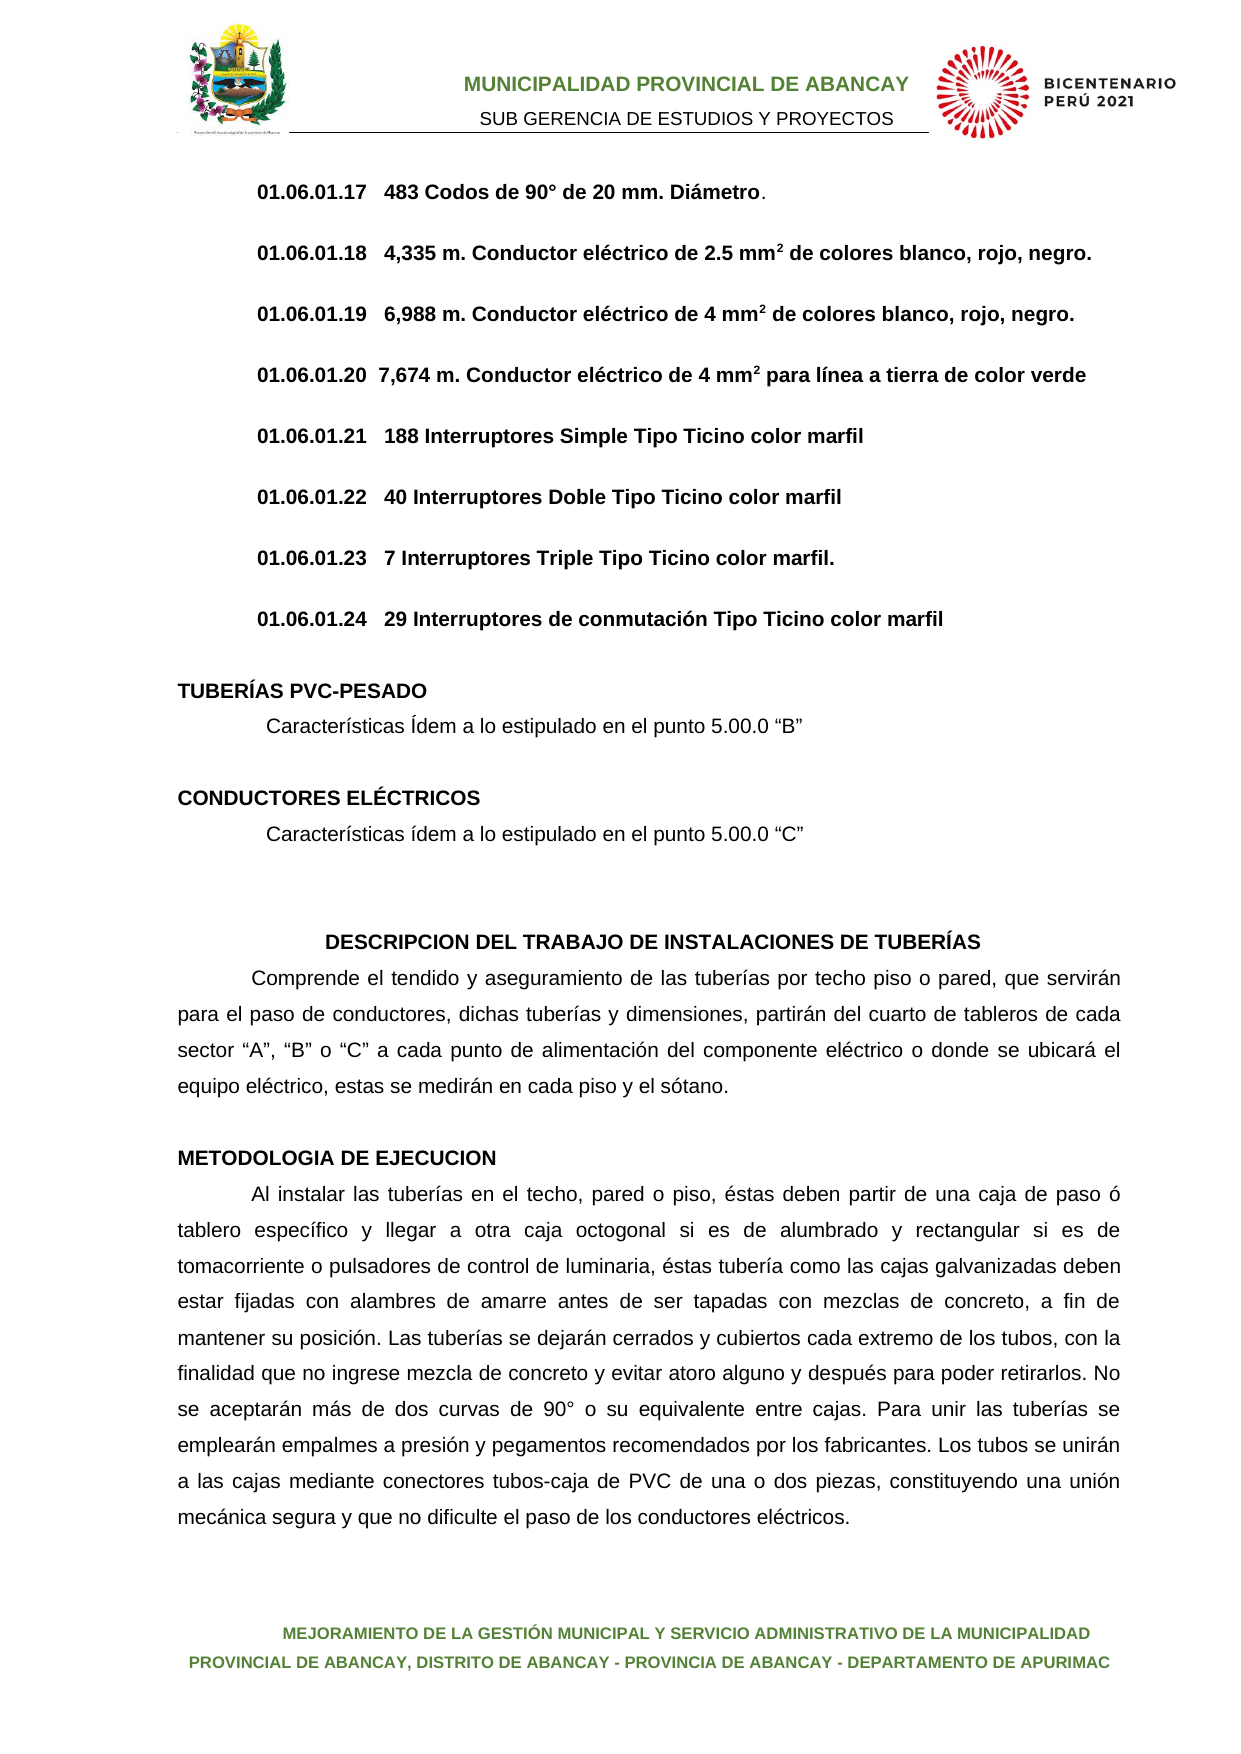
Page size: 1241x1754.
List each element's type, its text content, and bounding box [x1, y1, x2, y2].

text METODOLOGIA DE EJECUCION [177, 1146, 1122, 1169]
text Características Ídem a lo estipulado en el punto 5.00.0 “B” [177, 714, 1122, 738]
text 01.06.01.23 7 Interruptores Triple Tipo Ticino color marfil. [177, 546, 1122, 569]
text 01.06.01.24 29 Interruptores de conmutación Tipo Ticino color marfil [177, 607, 1122, 631]
text Características ídem a lo estipulado en el punto 5.00.0 “C” [177, 822, 1122, 846]
text DESCRIPCION DEL TRABAJO DE INSTALACIONES DE TUBERÍAS [177, 930, 1122, 954]
text Comprende el tendido y aseguramiento de las tuberías por techo piso o pared, que servirán para el paso de conductores, dichas tuberías y dimensiones, partirán del cuarto de tableros de cada sector “A”, “B” o “C” a cada punto de alimentación del componente eléctrico o donde se ubicará el equipo eléctrico, estas se medirán en cada piso y el sótano. [177, 966, 1122, 1098]
text 01.06.01.21 188 Interruptores Simple Tipo Ticino color marfil [177, 424, 1122, 448]
text 01.06.01.17 483 Codos de 90° de 20 mm. Diámetro. [177, 180, 1122, 204]
text 01.06.01.19 6,988 m. Conductor eléctrico de 4 mm2 de colores blanco, rojo, negro. [177, 302, 1122, 326]
text 01.06.01.22 40 Interruptores Doble Tipo Ticino color marfil [177, 485, 1122, 509]
text Al instalar las tuberías en el techo, pared o piso, éstas deben partir de una caja de paso ó tablero específico y llegar a otra caja octogonal si es de alumbrado y rectangular si es de tomacorriente o pulsadores de control de luminaria, éstas tubería como las cajas galvanizadas deben estar fijadas con alambres de amarre antes de ser tapadas con mezclas de concreto, a fin de mantener su posición. Las tuberías se dejarán cerrados y cubiertos cada extremo de los tubos, con la finalidad que no ingrese mezcla de concreto y evitar atoro alguno y después para poder retirarlos. No se aceptarán más de dos curvas de 90° o su equivalente entre cajas. Para unir las tuberías se emplearán empalmes a presión y pegamentos recomendados por los fabricantes. Los tubos se unirán a las cajas mediante conectores tubos-caja de PVC de una o dos piezas, constituyendo una unión mecánica segura y que no dificulte el paso de los conductores eléctricos. [177, 1182, 1122, 1529]
text CONDUCTORES ELÉCTRICOS [177, 786, 1122, 810]
text TUBERÍAS PVC-PESADO [177, 678, 1122, 702]
picture [177, 23, 290, 139]
text 01.06.01.18 4,335 m. Conductor eléctrico de 2.5 mm2 de colores blanco, rojo, negro. [177, 241, 1122, 265]
picture [928, 36, 1181, 141]
text 01.06.01.20 7,674 m. Conductor eléctrico de 4 mm2 para línea a tierra de color verde [177, 363, 1122, 387]
